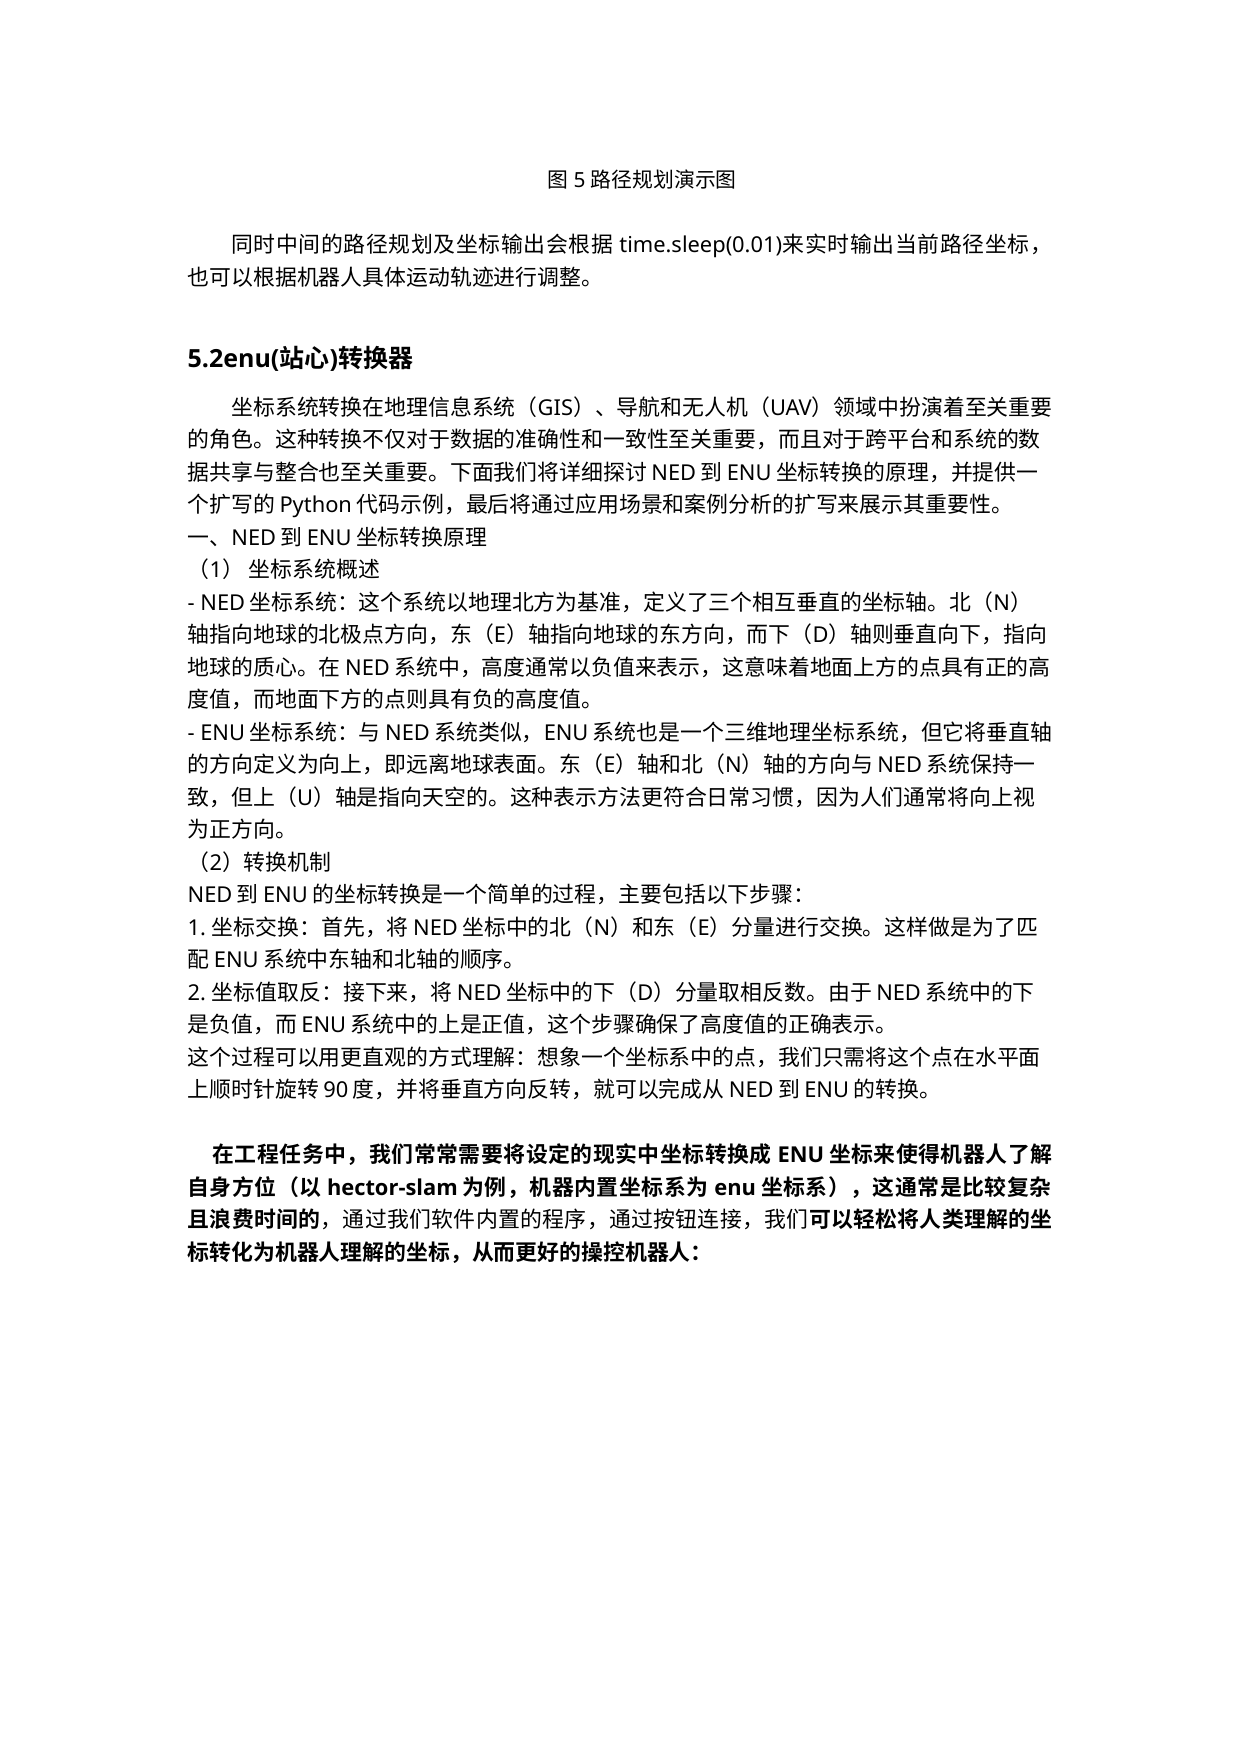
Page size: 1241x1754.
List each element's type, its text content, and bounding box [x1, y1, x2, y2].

text 一、NED到ENU坐标转换原理 [187, 519, 1053, 552]
text NED到ENU的坐标转换是一个简单的过程，主要包括以下步骤： [187, 877, 1053, 909]
text 在工程任务中，我们常常需要将设定的现实中坐标转换成ENU坐标来使得机器人了解自身方位（以hector-slam为例，机器内置坐标系为enu坐标系），这通常是比较复杂且浪费时间的，通过我们软件内置的程序，通过按钮连接，我们可以轻松将人类理解的坐标转化为机器人理解的坐标，从而更好的操控机器人： [187, 1137, 1053, 1267]
text 同时中间的路径规划及坐标输出会根据time.sleep(0.01)来实时输出当前路径坐标，也可以根据机器人具体运动轨迹进行调整。 [187, 227, 1053, 292]
text - ENU坐标系统：与NED系统类似，ENU系统也是一个三维地理坐标系统，但它将垂直轴的方向定义为向上，即远离地球表面。东（E）轴和北（N）轴的方向与NED系统保持一致，但上（U）轴是指向天空的。这种表示方法更符合日常习惯，因为人们通常将向上视为正方向。 [187, 714, 1053, 844]
text - NED坐标系统：这个系统以地理北方为基准，定义了三个相互垂直的坐标轴。北（N）轴指向地球的北极点方向，东（E）轴指向地球的东方向，而下（D）轴则垂直向下，指向地球的质心。在NED系统中，高度通常以负值来表示，这意味着地面上方的点具有正的高度值，而地面下方的点则具有负的高度值。 [187, 584, 1053, 714]
text 2. 坐标值取反：接下来，将NED坐标中的下（D）分量取相反数。由于NED系统中的下是负值，而ENU系统中的上是正值，这个步骤确保了高度值的正确表示。 [187, 974, 1053, 1039]
text 1. 坐标交换：首先，将NED坐标中的北（N）和东（E）分量进行交换。这样做是为了匹配ENU系统中东轴和北轴的顺序。 [187, 909, 1053, 974]
text 这个过程可以用更直观的方式理解：想象一个坐标系中的点，我们只需将这个点在水平面上顺时针旋转90度，并将垂直方向反转，就可以完成从NED到ENU的转换。 [187, 1039, 1053, 1104]
text 图 5 路径规划演示图 [187, 162, 1053, 194]
text （1） 坐标系统概述 [187, 552, 1053, 584]
text 坐标系统转换在地理信息系统（GIS）、导航和无人机（UAV）领域中扮演着至关重要的角色。这种转换不仅对于数据的准确性和一致性至关重要，而且对于跨平台和系统的数据共享与整合也至关重要。下面我们将详细探讨NED到ENU坐标转换的原理，并提供一个扩写的Python代码示例，最后将通过应用场景和案例分析的扩写来展示其重要性。 [187, 389, 1053, 519]
text （2）转换机制 [187, 844, 1053, 877]
text 5.2enu(站心)转换器 [187, 324, 1053, 389]
